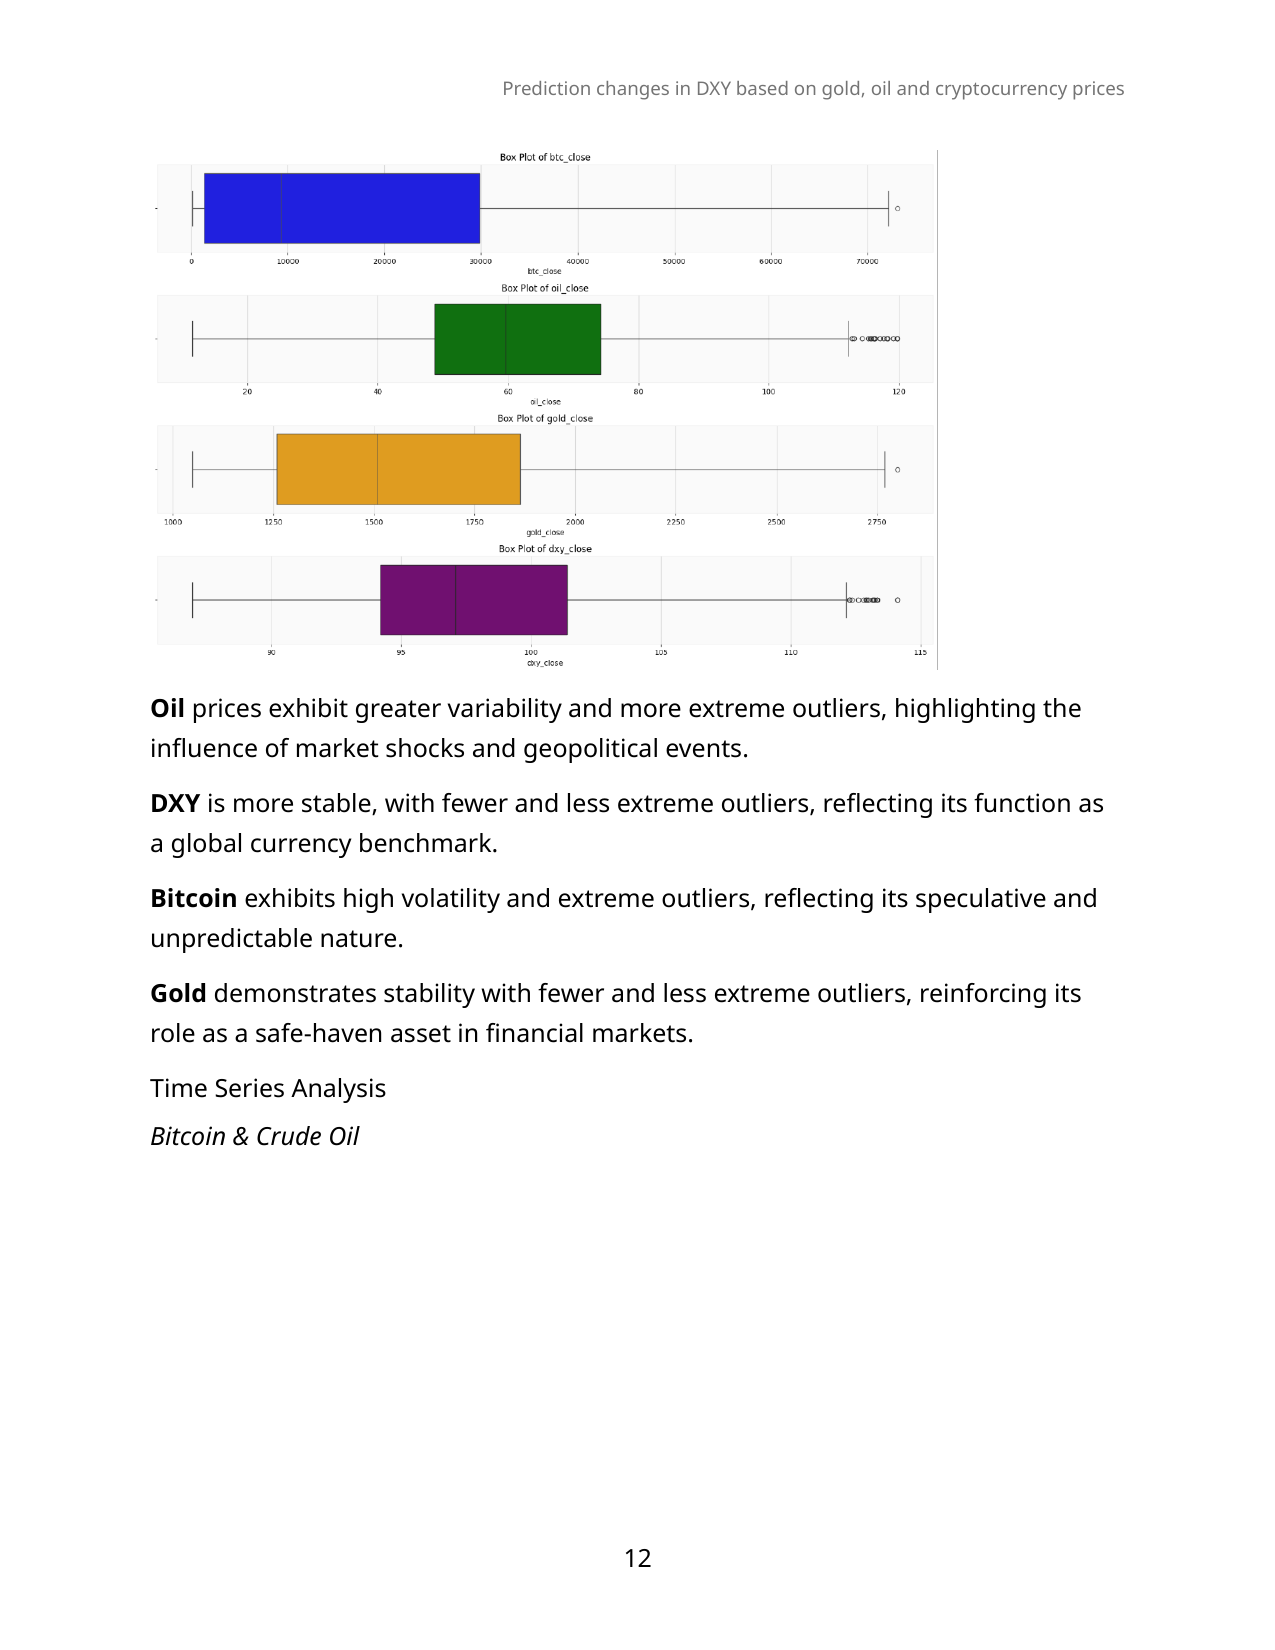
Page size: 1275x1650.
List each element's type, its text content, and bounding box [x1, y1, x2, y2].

text Oil prices exhibit greater variability and more extreme outliers, highlighting the influence of market shocks and geopolitical events. [150, 691, 1125, 764]
picture [150, 150, 938, 670]
text Gold demonstrates stability with fewer and less extreme outliers, reinforcing its role as a safe-haven asset in financial markets. [150, 976, 1125, 1049]
subtitle Time Series Analysis [150, 1071, 1125, 1105]
text Bitcoin exhibits high volatility and extreme outliers, reflecting its speculative and unpredictable nature. [150, 881, 1125, 954]
text Bitcoin & Crude Oil [150, 1119, 1125, 1153]
text DXY is more stable, with fewer and less extreme outliers, reflecting its function as a global currency benchmark. [150, 786, 1125, 859]
